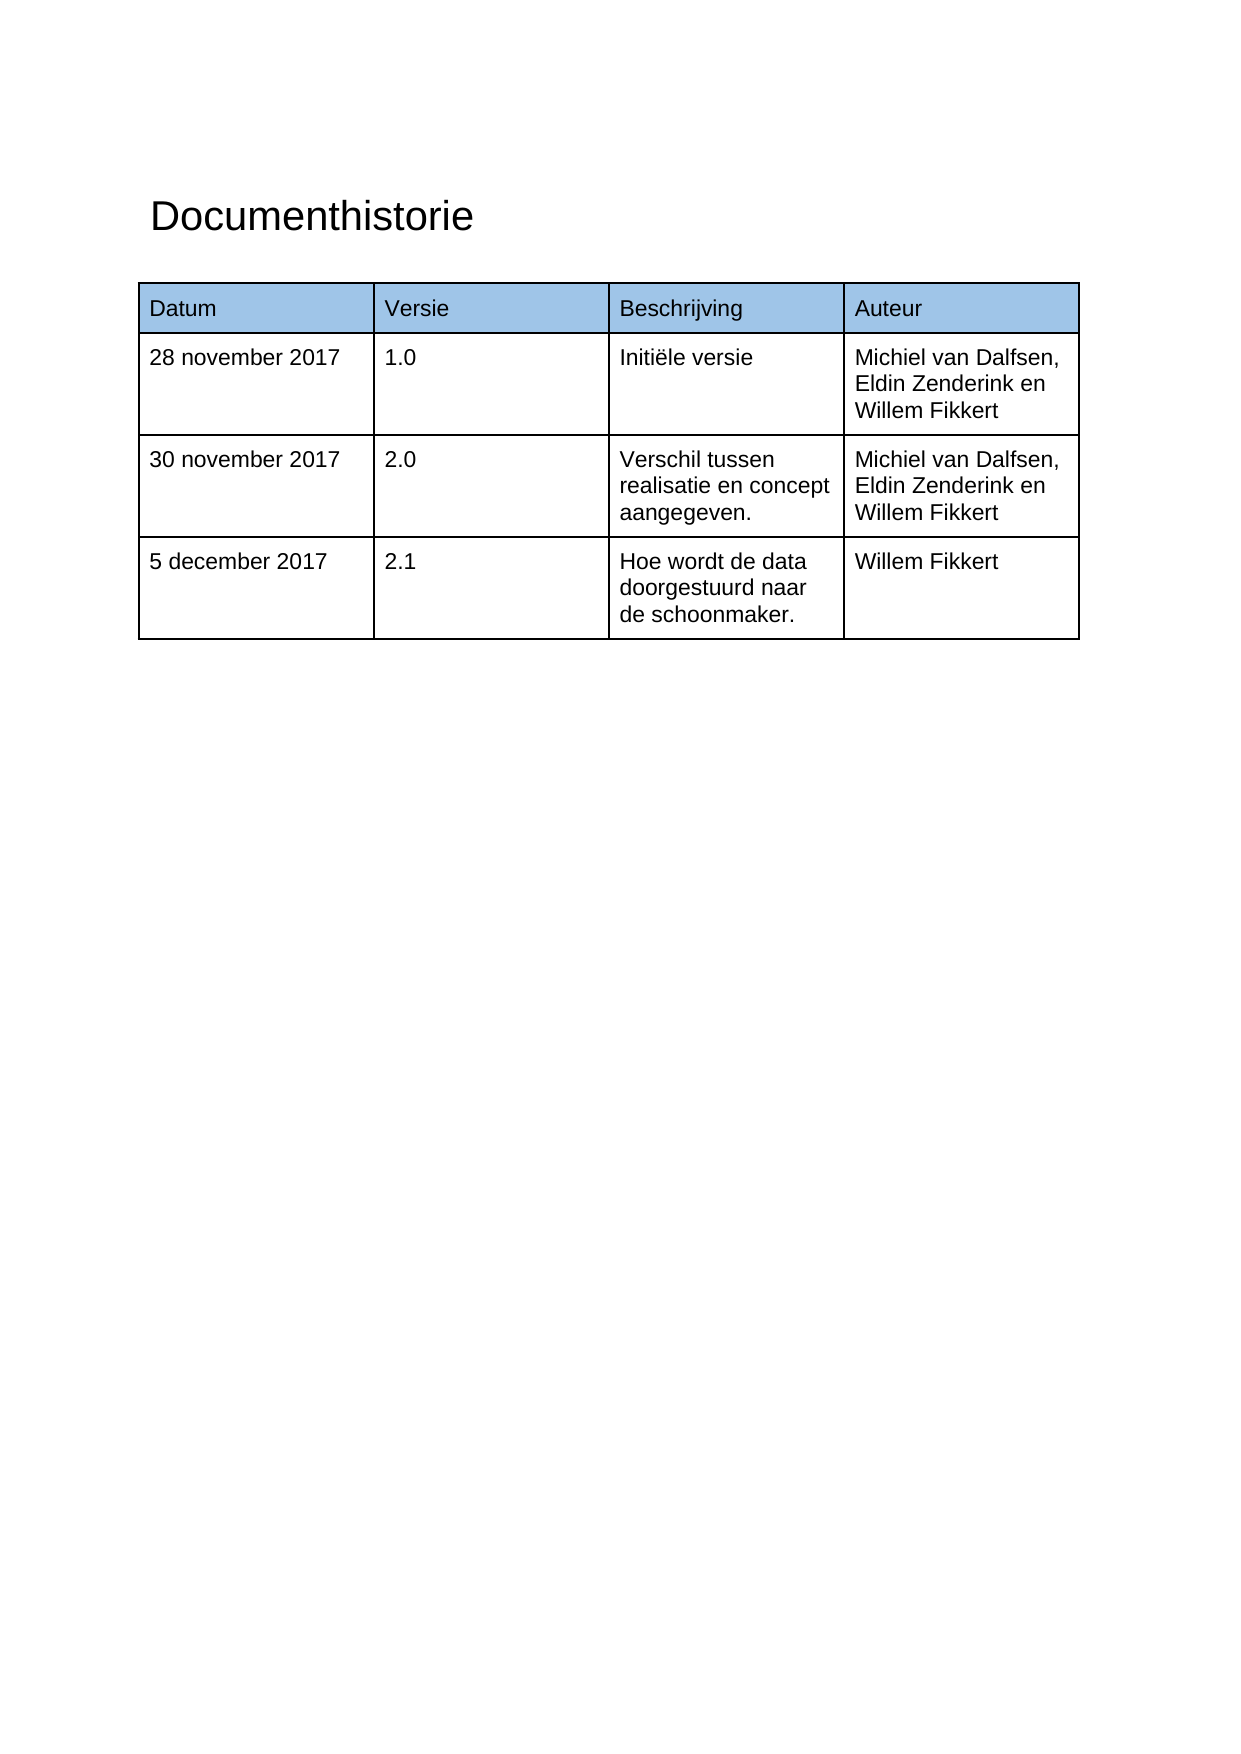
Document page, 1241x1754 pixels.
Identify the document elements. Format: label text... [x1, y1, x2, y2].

table_cell 28 november 2017 [140, 334, 373, 433]
table_cell 1.0 [375, 334, 608, 433]
table_header Datum [140, 284, 373, 332]
table_cell 2.0 [375, 436, 608, 536]
table_cell Initiële versie [610, 334, 843, 433]
table_cell 5 december 2017 [140, 538, 373, 637]
table_cell 2.1 [375, 538, 608, 637]
table_header Auteur [845, 284, 1078, 332]
table_cell Michiel van Dalfsen, Eldin Zenderink en Willem Fikkert [845, 334, 1078, 433]
table_cell Willem Fikkert [845, 538, 1078, 637]
table_header Beschrijving [610, 284, 843, 332]
subtitle Documenthistorie [150, 192, 1090, 239]
table_cell Verschil tussen realisatie en concept aangegeven. [610, 436, 843, 536]
table_cell Michiel van Dalfsen, Eldin Zenderink en Willem Fikkert [845, 436, 1078, 536]
table_cell 30 november 2017 [140, 436, 373, 536]
table_header Versie [375, 284, 608, 332]
table_cell Hoe wordt de data doorgestuurd naar de schoonmaker. [610, 538, 843, 637]
